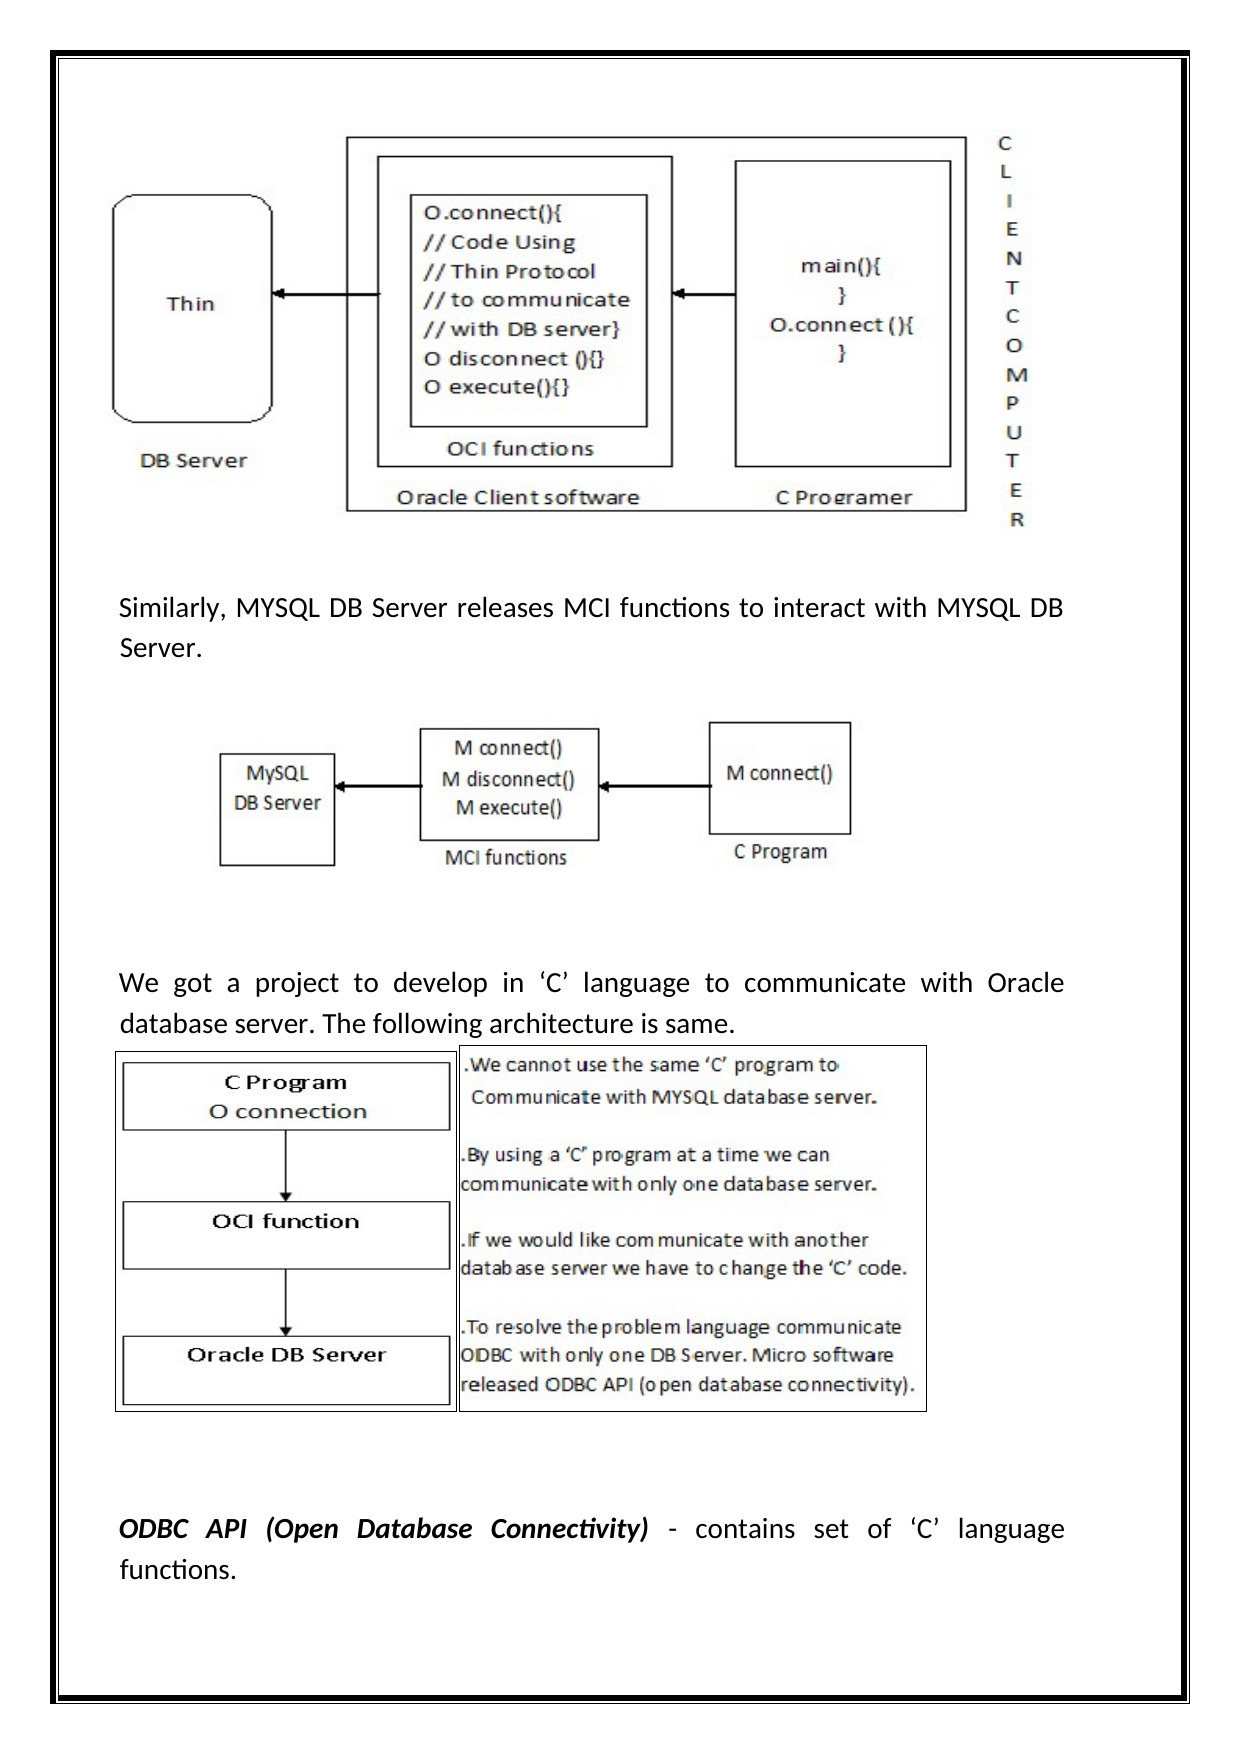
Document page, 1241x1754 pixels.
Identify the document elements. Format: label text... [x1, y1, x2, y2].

picture [105, 129, 1033, 531]
picture [212, 719, 864, 868]
picture [116, 1052, 456, 1411]
text ODBC API (Open Database Connectivity) - contains set of ‘C’ language functions. [118, 1511, 1066, 1586]
picture [460, 1046, 926, 1411]
text We got a project to develop in ‘C’ language to communicate with Oracle database server. The following architecture is same. [118, 964, 1066, 1040]
text Similarly, MYSQL DB Server releases MCI functions to interact with MYSQL DB Server. [118, 589, 1066, 665]
